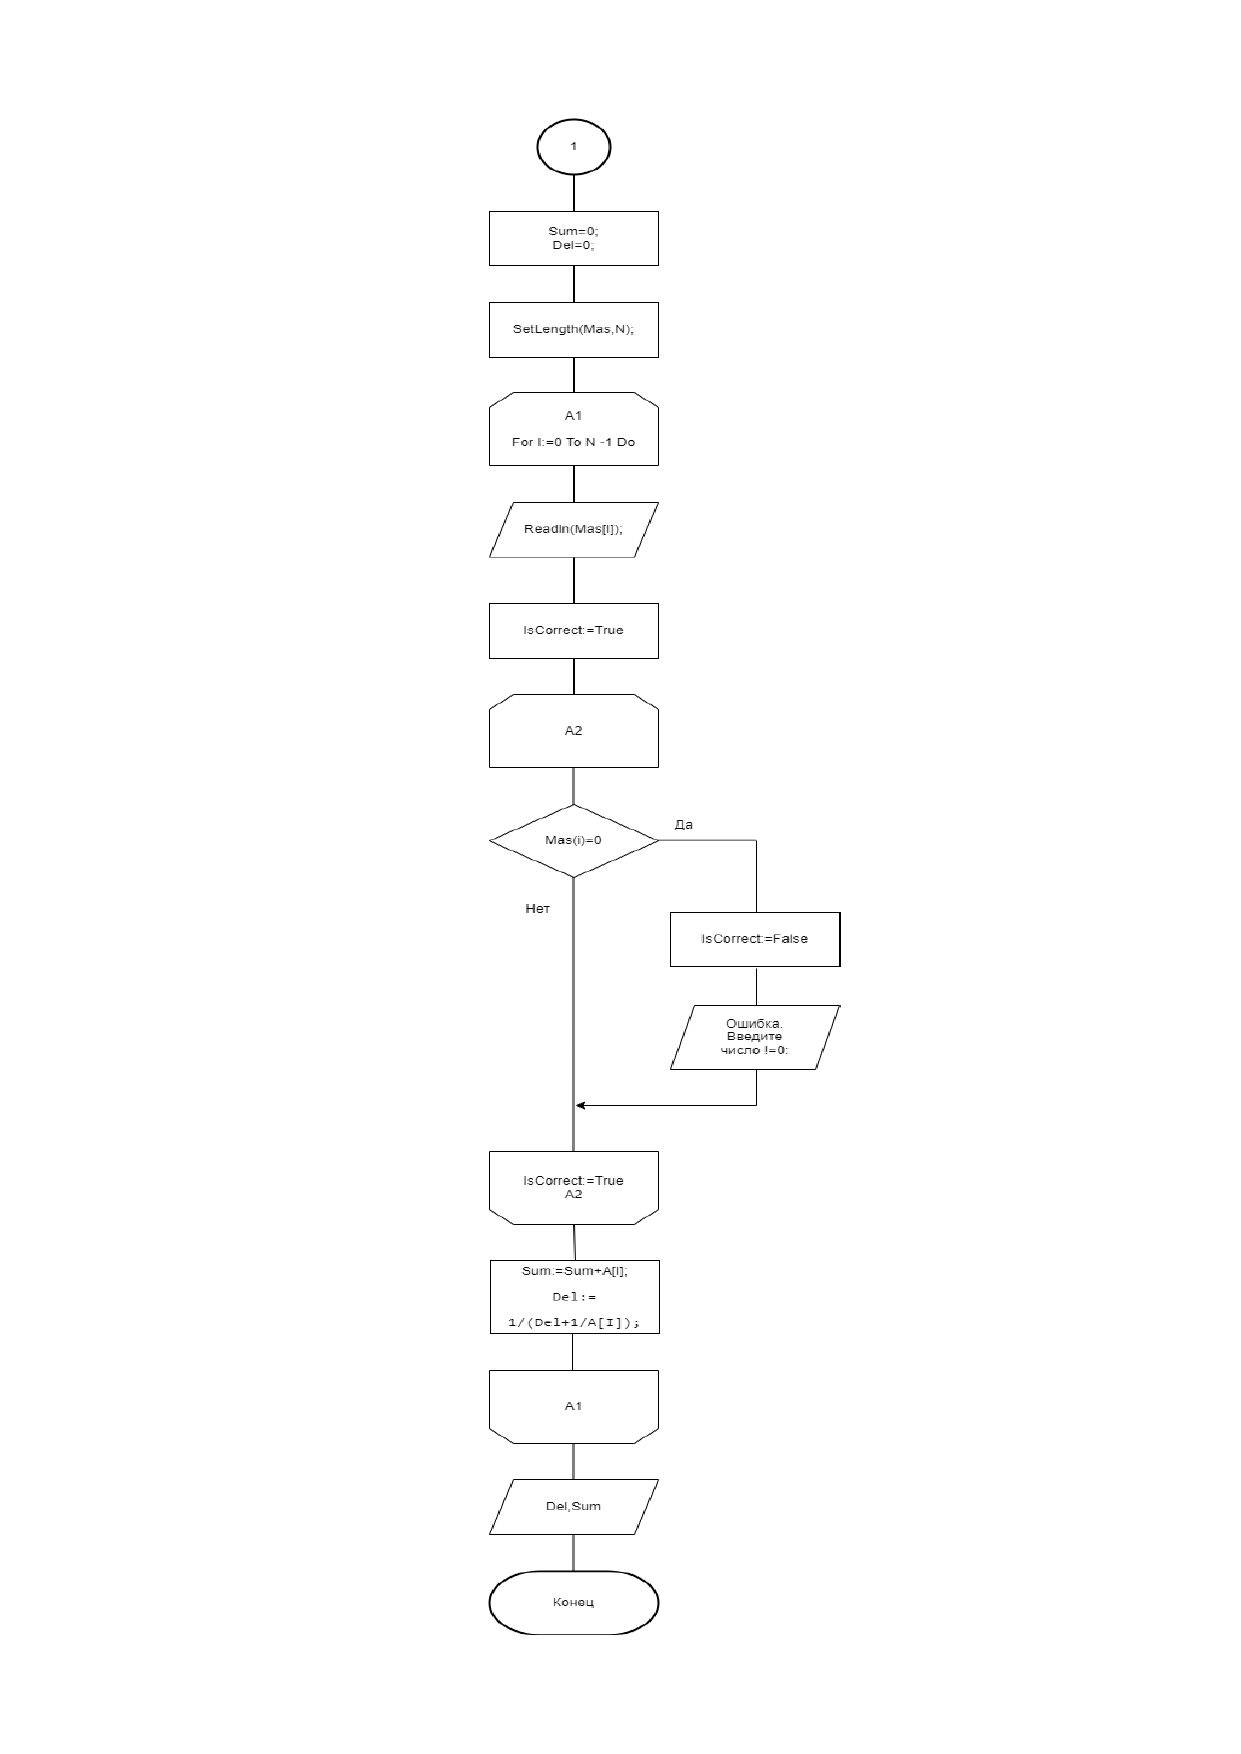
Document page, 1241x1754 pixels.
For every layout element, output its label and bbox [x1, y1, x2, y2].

picture [488, 118, 841, 1635]
